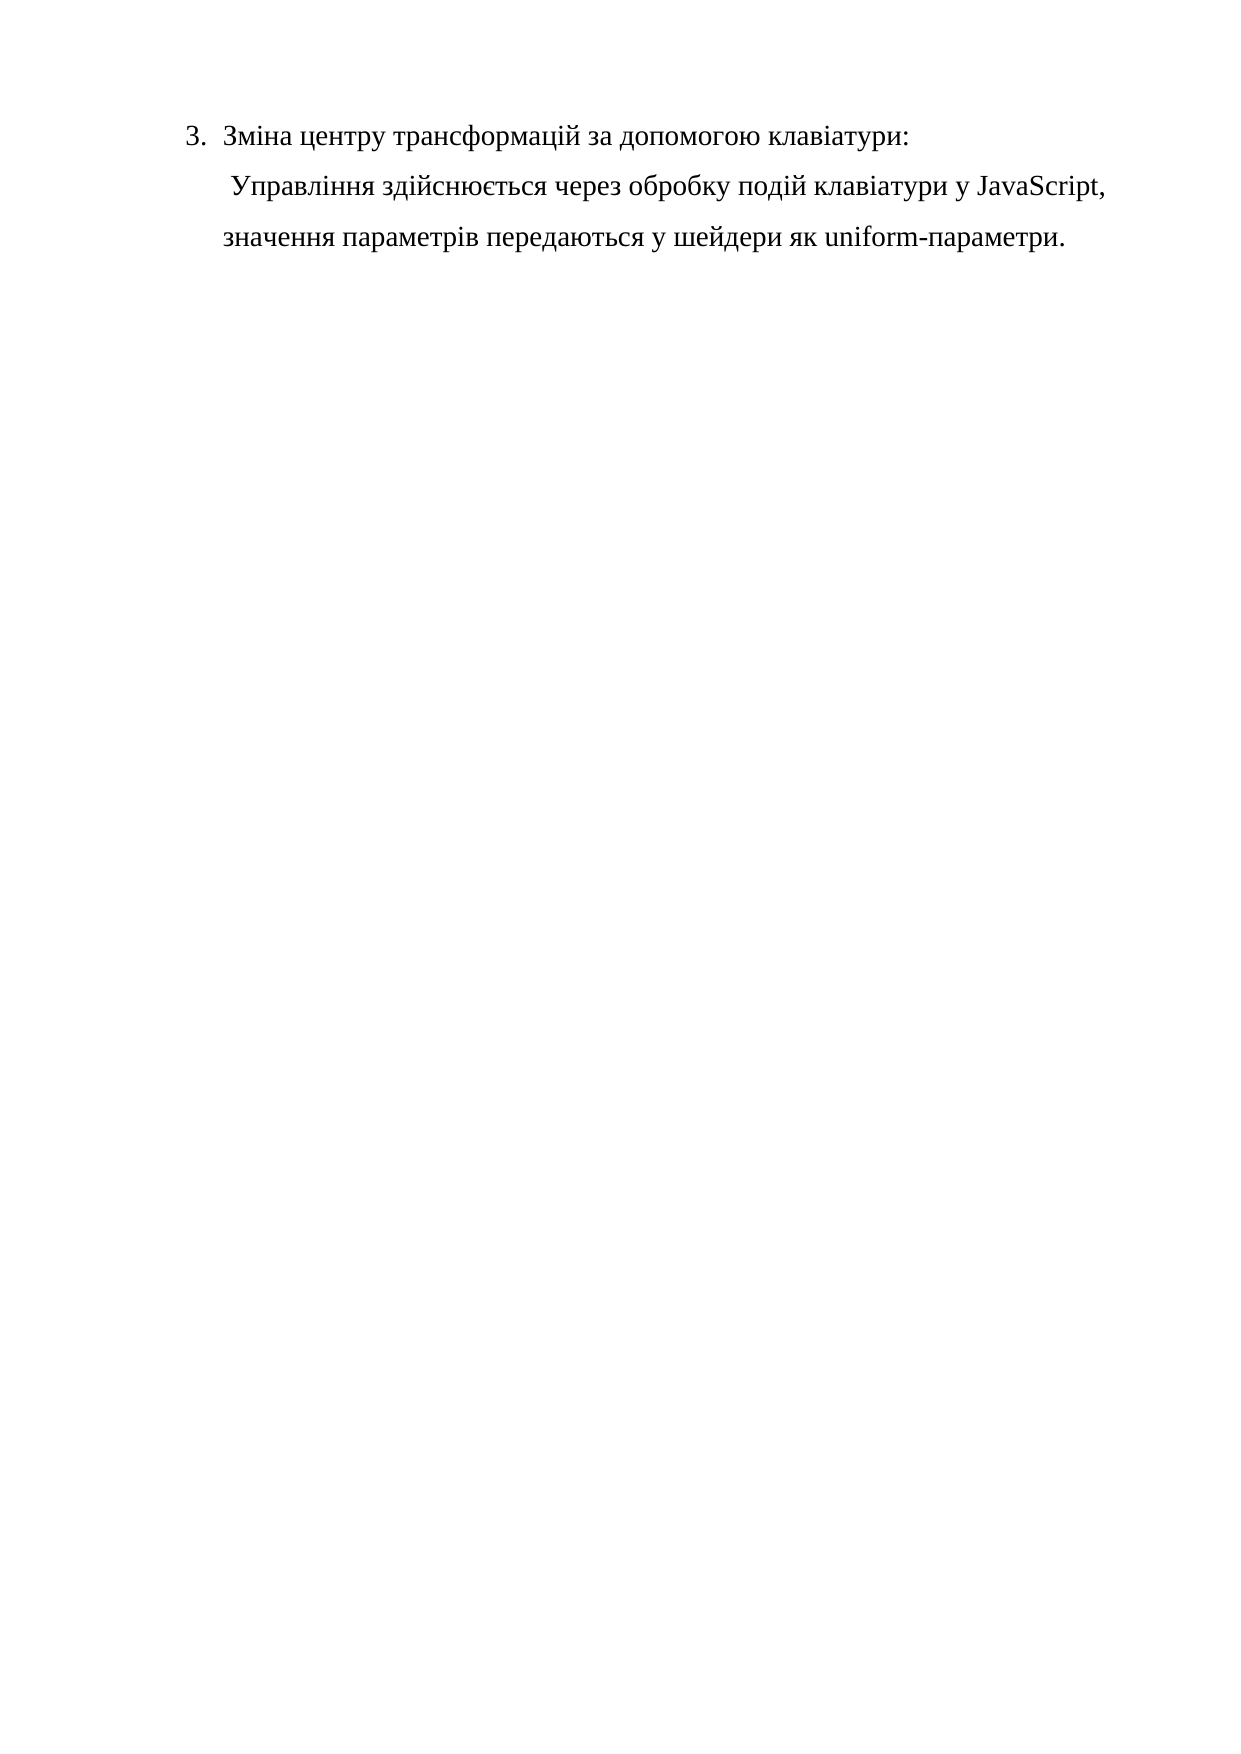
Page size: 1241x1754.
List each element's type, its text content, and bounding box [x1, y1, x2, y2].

list Зміна центру трансформацій за допомогою клавіатури: Управління здійснюється через обробку подій клавіатури у JavaScript, значення параметрів передаються у шейдери як uniform-параметри. [185, 118, 1152, 252]
